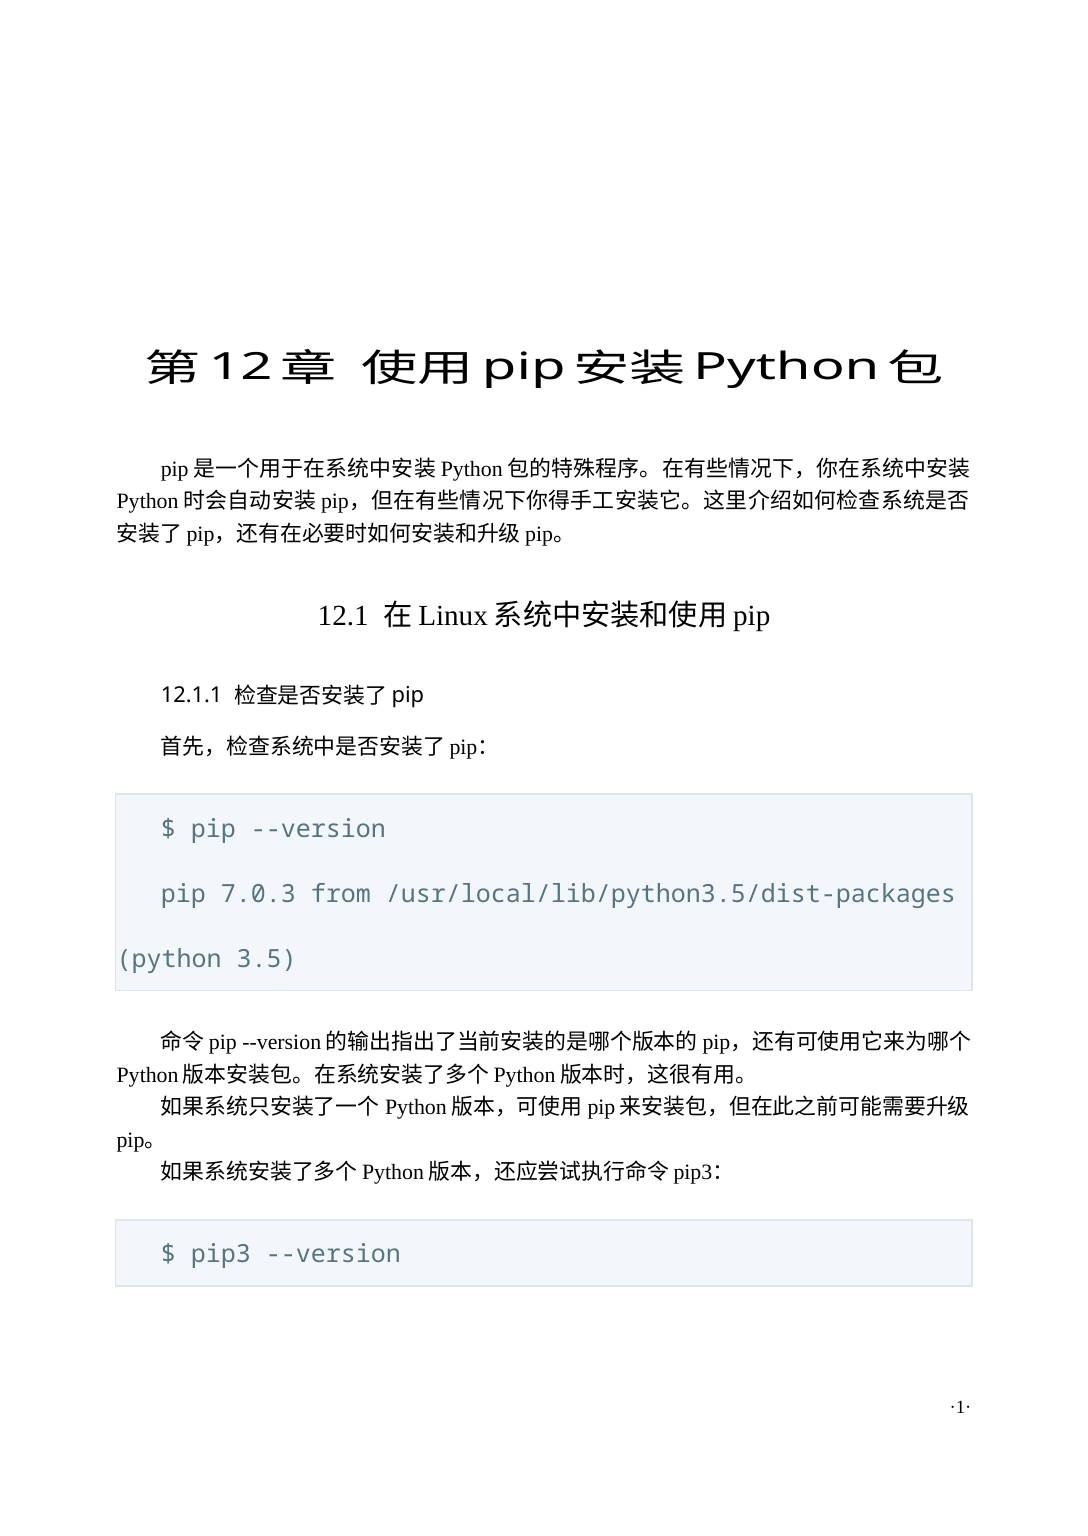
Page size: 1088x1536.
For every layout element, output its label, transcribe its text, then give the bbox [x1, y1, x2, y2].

text $ pip3 --version [116, 1221, 971, 1285]
text 如果系统安装了多个Python版本，还应尝试执行命令pip3： [116, 1154, 971, 1186]
text $ pip --version [116, 795, 971, 858]
subtitle 12.1 在Linux系统中安装和使用pip [116, 592, 971, 634]
subtitle 第12章 使用pip安装Python包 [116, 338, 971, 392]
text 命令pip --version的输出指出了当前安装的是哪个版本的pip，还有可使用它来为哪个Python版本安装包。在系统安装了多个Python版本时，这很有用。 [116, 1024, 971, 1089]
text 如果系统只安装了一个Python版本，可使用pip来安装包，但在此之前可能需要升级pip。 [116, 1089, 971, 1154]
text pip是一个用于在系统中安装Python包的特殊程序。在有些情况下，你在系统中安装Python时会自动安装pip，但在有些情况下你得手工安装它。这里介绍如何检查系统是否安装了pip，还有在必要时如何安装和升级pip。 [116, 451, 971, 548]
subtitle 12.1.1 检查是否安装了pip [116, 678, 971, 709]
text pip 7.0.3 from /usr/local/lib/python3.5/dist-packages (python 3.5) [116, 858, 971, 990]
text 首先，检查系统中是否安装了pip： [116, 728, 971, 761]
